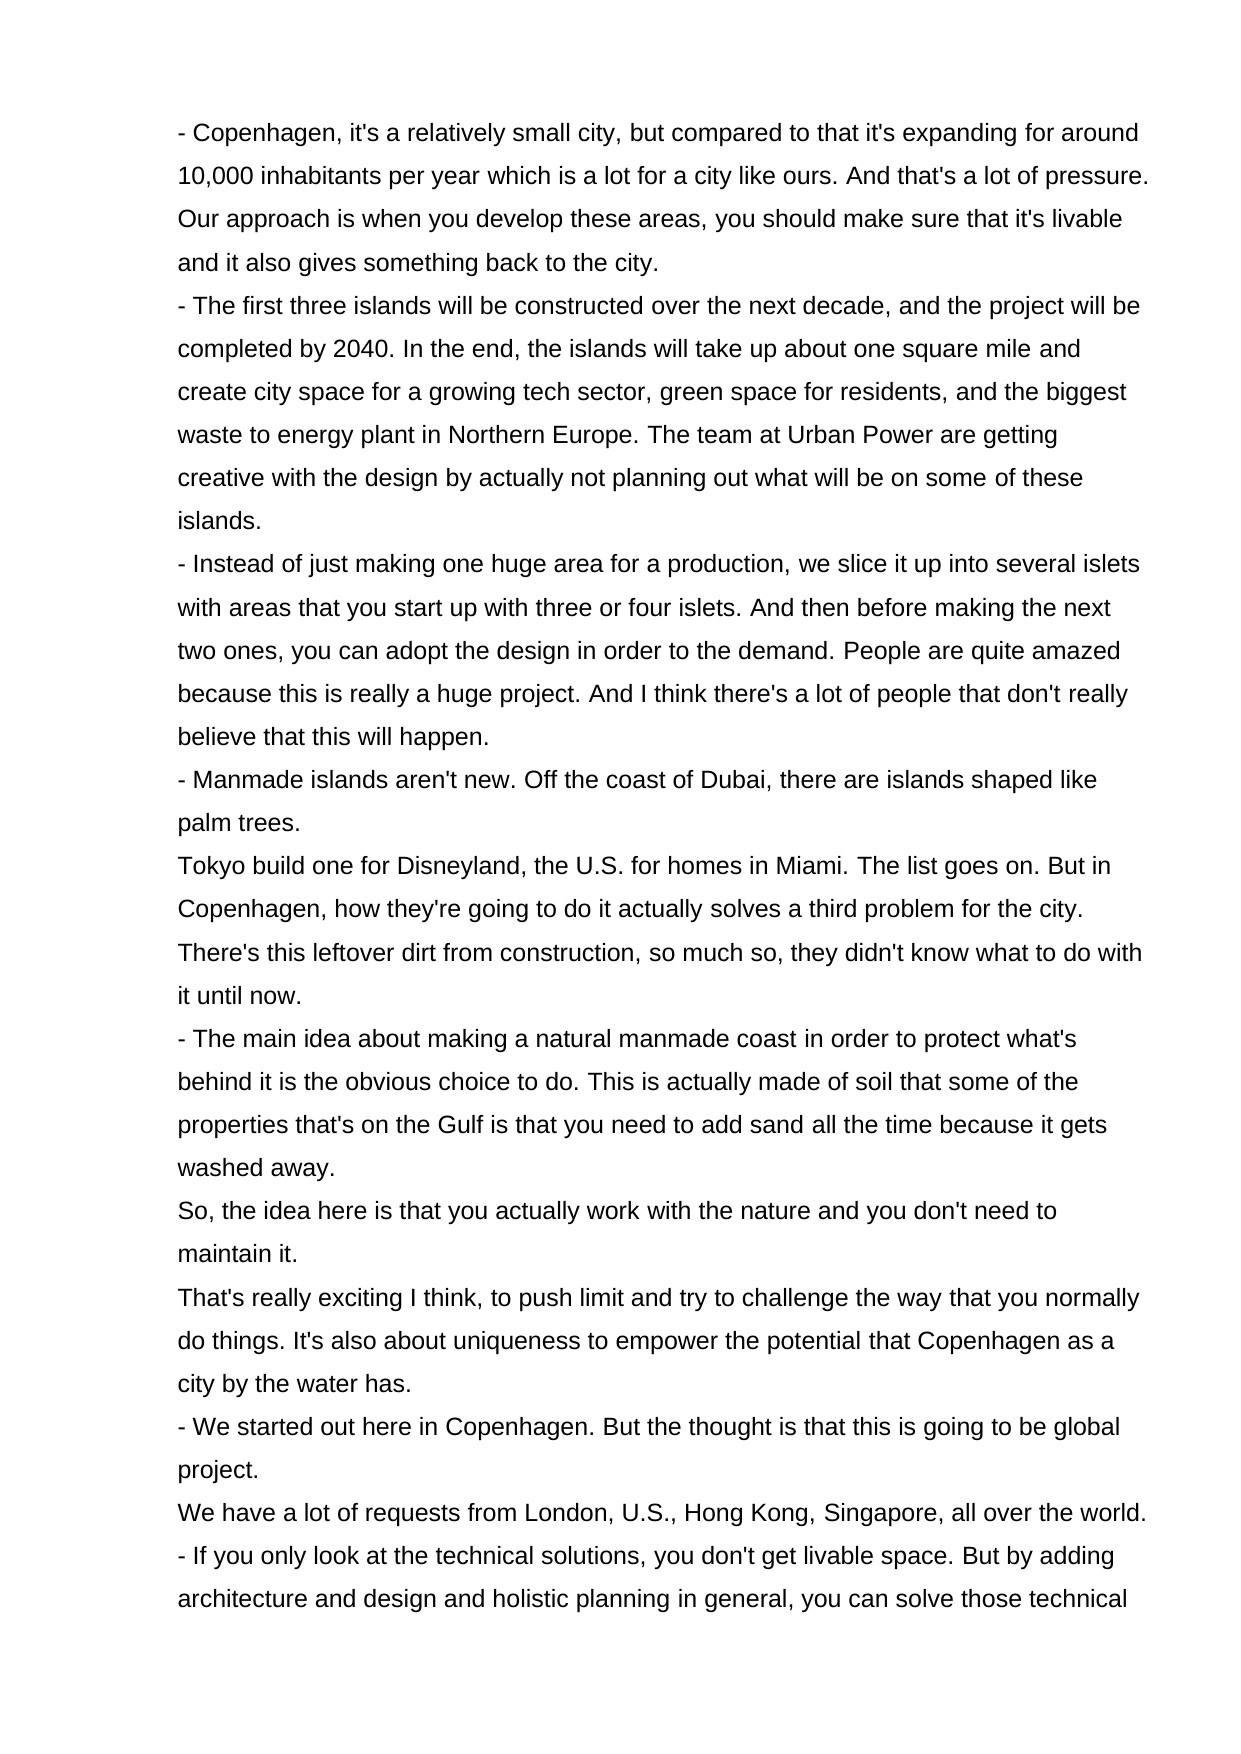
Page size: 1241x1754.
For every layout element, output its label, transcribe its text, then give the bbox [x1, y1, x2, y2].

text We have a lot of requests from London, U.S., Hong Kong, Singapore, all over the world. [177, 1498, 1152, 1527]
text - We started out here in Copenhagen. But the thought is that this is going to be global project. [177, 1412, 1152, 1484]
text - Copenhagen, it's a relatively small city, but compared to that it's expanding for around 10,000 inhabitants per year which is a lot for a city like ours. And that's a lot of pressure. Our approach is when you develop these areas, you should make sure that it's livable and it also gives something back to the city. [177, 118, 1152, 276]
text That's really exciting I think, to push limit and try to challenge the way that you normally do things. It's also about uniqueness to empower the potential that Copenhagen as a city by the water has. [177, 1282, 1152, 1397]
text - Manmade islands aren't new. Off the coast of Dubai, there are islands shaped like palm trees. [177, 765, 1152, 837]
text So, the idea here is that you actually work with the nature and you don't need to maintain it. [177, 1196, 1152, 1268]
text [177, 1541, 1152, 1613]
text - Instead of just making one huge area for a production, we slice it up into several islets with areas that you start up with three or four islets. And then before making the next two ones, you can adopt the design in order to the demand. People are quite amazed because this is really a huge project. And I think there's a lot of people that don't really believe that this will happen. [177, 549, 1152, 751]
text Tokyo build one for Disneyland, the U.S. for homes in Miami. The list goes on. But in Copenhagen, how they're going to do it actually solves a third problem for the city. There's this leftover dirt from construction, so much so, they didn't know what to do with it until now. [177, 851, 1152, 1009]
text - The first three islands will be constructed over the next decade, and the project will be completed by 2040. In the end, the islands will take up about one square mile and create city space for a growing tech sector, green space for residents, and the biggest waste to energy plant in Northern Europe. The team at Urban Power are getting creative with the design by actually not planning out what will be on some of these islands. [177, 291, 1152, 535]
text - The main idea about making a natural manmade coast in order to protect what's behind it is the obvious choice to do. This is actually made of soil that some of the properties that's on the Gulf is that you need to add sand all the time because it gets washed away. [177, 1024, 1152, 1182]
